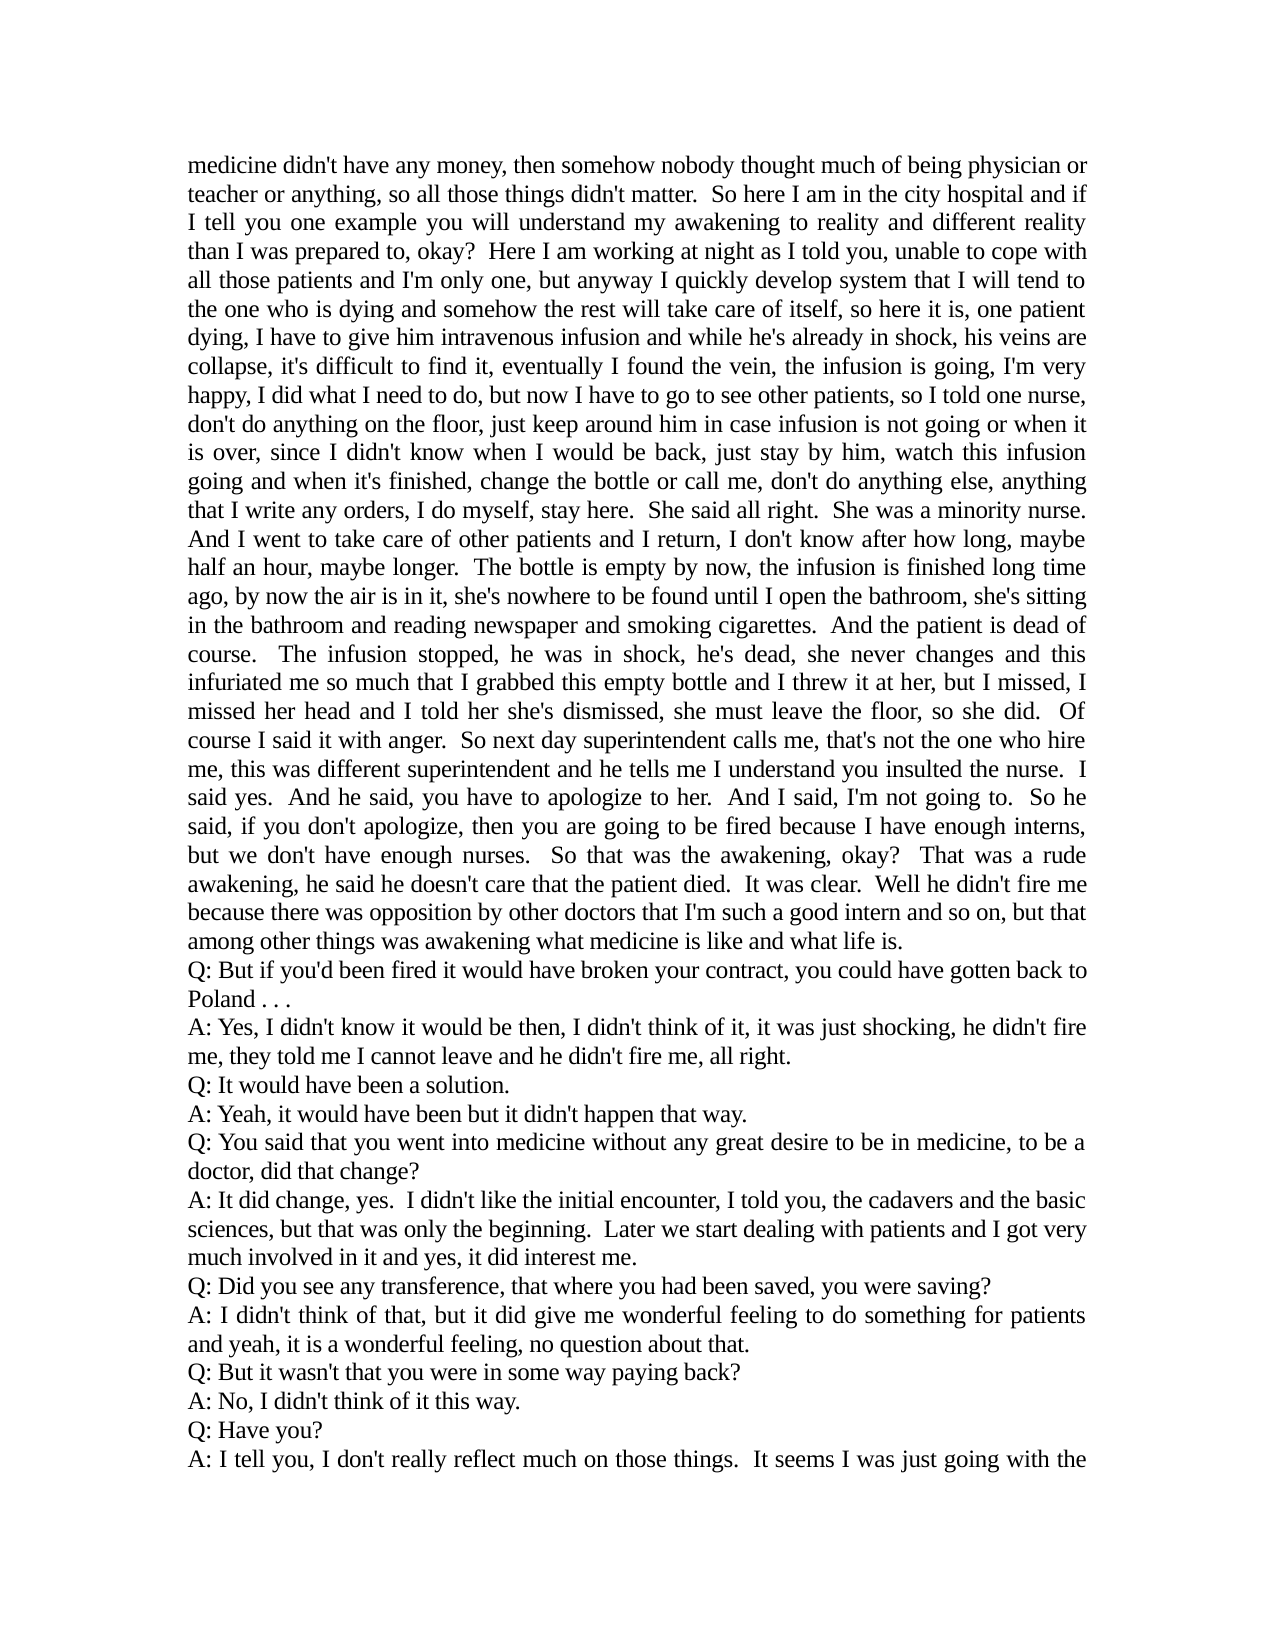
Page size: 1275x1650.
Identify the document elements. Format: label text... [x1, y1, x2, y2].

text A: It did change, yes. I didn't like the initial encounter, I told you, the cadavers and the basic sciences, but that was only the beginning. Later we start dealing with patients and I got very much involved in it and yes, it did interest me. [187, 1271, 1087, 1357]
text Q: It would have been a solution. [187, 1156, 1087, 1185]
text A: Yeah, it would have been but it didn't happen that way. [187, 1185, 1087, 1214]
text A: I didn't think of that, but it did give me wonderful feeling to do something for patients and yeah, it is a wonderful feeling, no question about that. [187, 1386, 1087, 1444]
text Q: But it wasn't that you were in some way paying back? [187, 1444, 1087, 1472]
text Q: Did you see any transference, that where you had been saved, you were saving? [187, 1357, 1087, 1386]
text Q: But if you'd been fired it would have broken your contract, you could have gotten back to Poland . . . [187, 1041, 1087, 1099]
text Q: You said that you went into medicine without any great desire to be in medicine, to be a doctor, did that change? [187, 1214, 1087, 1271]
text A: Yes, I didn't know it would be then, I didn't think of it, it was just shocking, he didn't fire me, they told me I cannot leave and he didn't fire me, all right. [187, 1099, 1087, 1156]
